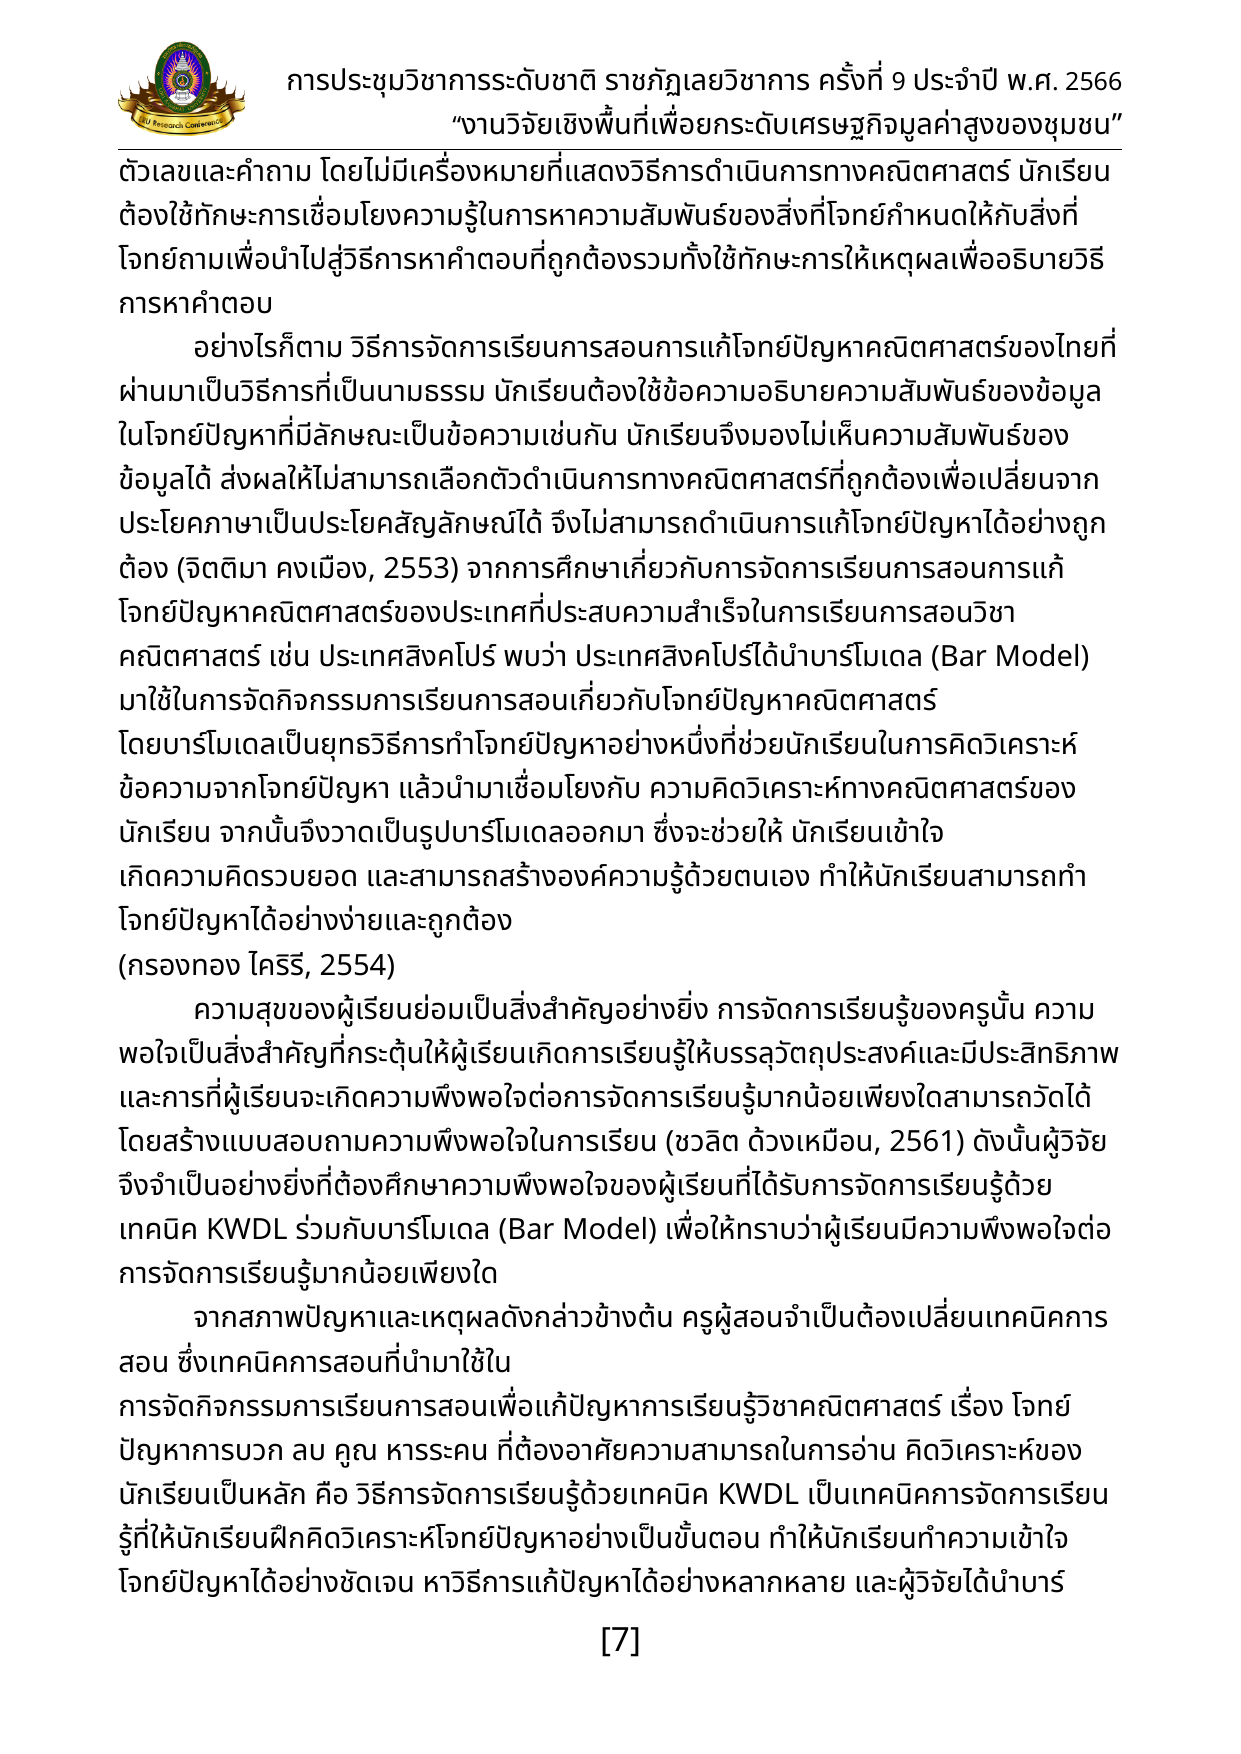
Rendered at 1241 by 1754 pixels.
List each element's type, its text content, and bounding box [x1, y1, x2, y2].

text อย่างไรก็ตาม วิธีการจัดการเรียนการสอนการแก้โจทย์ปัญหาคณิตศาสตร์ของไทยที่ผ่านมาเป็นวิธีการที่เป็นนามธรรม นักเรียนต้องใช้ข้อความอธิบายความสัมพันธ์ของข้อมูลในโจทย์ปัญหาที่มีลักษณะเป็นข้อความเช่นกัน นักเรียนจึงมองไม่เห็นความสัมพันธ์ของข้อมูลได้ ส่งผลให้ไม่สามารถเลือกตัวดำเนินการทางคณิตศาสตร์ที่ถูกต้องเพื่อเปลี่ยนจากประโยคภาษาเป็นประโยคสัญลักษณ์ได้ จึงไม่สามารถดำเนินการแก้โจทย์ปัญหาได้อย่างถูกต้อง (จิตติมา คงเมือง, 2553) จากการศึกษาเกี่ยวกับการจัดการเรียนการสอนการแก้โจทย์ปัญหาคณิตศาสตร์ของประเทศที่ประสบความสำเร็จในการเรียนการสอนวิชาคณิตศาสตร์ เช่น ประเทศสิงคโปร์ พบว่า ประเทศสิงคโปร์ได้นำบาร์โมเดล (Bar Model) มาใช้ในการจัดกิจกรรมการเรียนการสอนเกี่ยวกับโจทย์ปัญหาคณิตศาสตร์ โดยบาร์โมเดลเป็นยุทธวิธีการทำโจทย์ปัญหาอย่างหนึ่งที่ช่วยนักเรียนในการคิดวิเคราะห์ข้อความจากโจทย์ปัญหา แล้วนำมาเชื่อมโยงกับ ความคิดวิเคราะห์ทางคณิตศาสตร์ของนักเรียน จากนั้นจึงวาดเป็นรูปบาร์โมเดลออกมา ซึ่งจะช่วยให้ นักเรียนเข้าใจ เกิดความคิดรวบยอด และสามารถสร้างองค์ความรู้ด้วยตนเอง ทำให้นักเรียนสามารถทำโจทย์ปัญหาได้อย่างง่ายและถูกต้อง (กรองทอง ไคริรี, 2554) [118, 327, 1122, 988]
picture [116, 40, 245, 134]
text ความสุขของผู้เรียนย่อมเป็นสิ่งสำคัญอย่างยิ่ง การจัดการเรียนรู้ของครูนั้น ความพอใจเป็นสิ่งสำคัญที่กระตุ้นให้ผู้เรียนเกิดการเรียนรู้ให้บรรลุวัตถุประสงค์และมีประสิทธิภาพ และการที่ผู้เรียนจะเกิดความพึงพอใจต่อการจัดการเรียนรู้มากน้อยเพียงใดสามารถวัดได้โดยสร้างแบบสอบถามความพึงพอใจในการเรียน (ชวลิต ด้วงเหมือน, 2561) ดังนั้นผู้วิจัยจึงจำเป็นอย่างยิ่งที่ต้องศึกษาความพึงพอใจของผู้เรียนที่ได้รับการจัดการเรียนรู้ด้วยเทคนิค KWDL ร่วมกับบาร์โมเดล (Bar Model) เพื่อให้ทราบว่าผู้เรียนมีความพึงพอใจต่อการจัดการเรียนรู้มากน้อยเพียงใด [118, 988, 1122, 1297]
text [118, 150, 1122, 327]
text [118, 1297, 1122, 1606]
